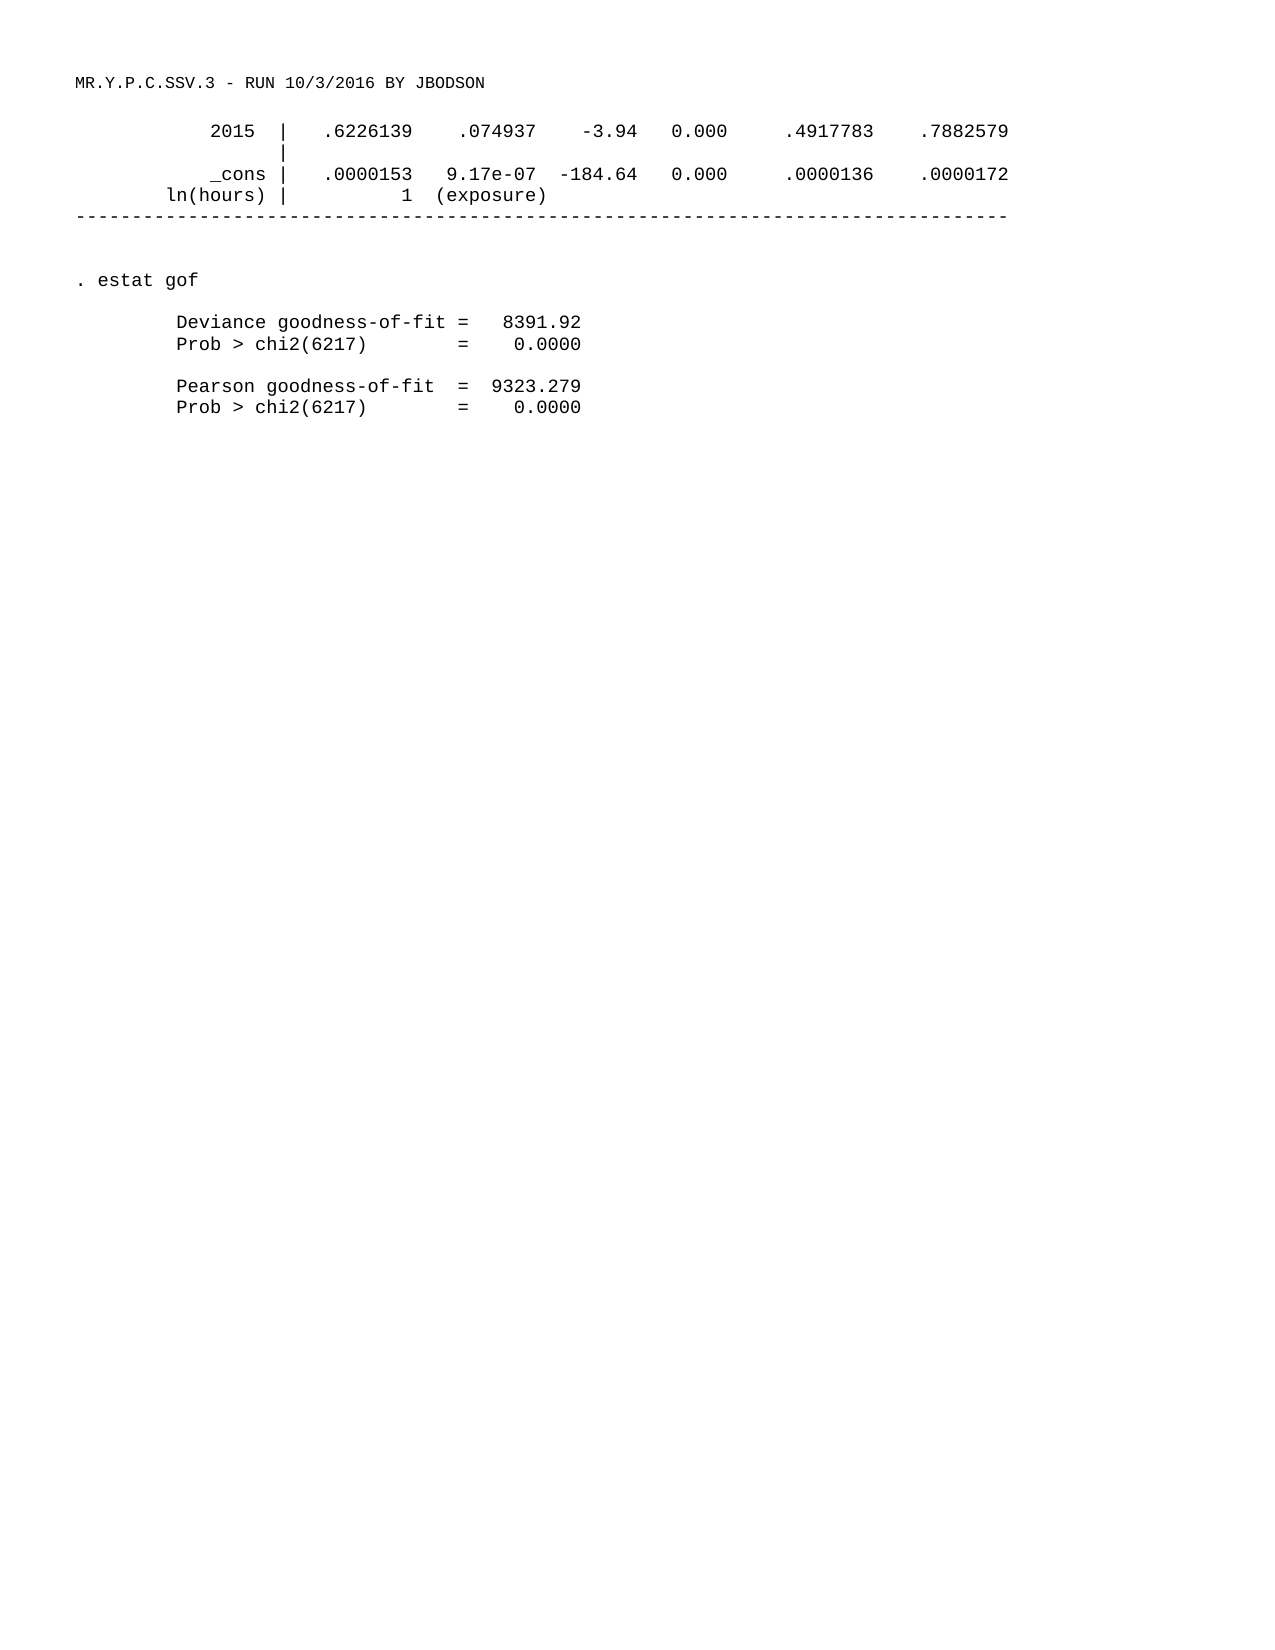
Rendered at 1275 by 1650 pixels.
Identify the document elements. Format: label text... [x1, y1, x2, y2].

text ----------------------------------------------------------------------------------- [75, 207, 1200, 228]
text Deviance goodness-of-fit = 8391.92 [75, 313, 1200, 334]
text | [75, 143, 1200, 164]
text Prob > chi2(6217) = 0.0000 [75, 334, 1200, 356]
text . estat gof [75, 271, 1200, 292]
text 2015 | .6226139 .074937 -3.94 0.000 .4917783 .7882579 [75, 122, 1200, 143]
text Prob > chi2(6217) = 0.0000 [75, 398, 1200, 419]
text _cons | .0000153 9.17e-07 -184.64 0.000 .0000136 .0000172 [75, 164, 1200, 186]
text Pearson goodness-of-fit = 9323.279 [75, 377, 1200, 398]
text ln(hours) | 1 (exposure) [75, 186, 1200, 207]
